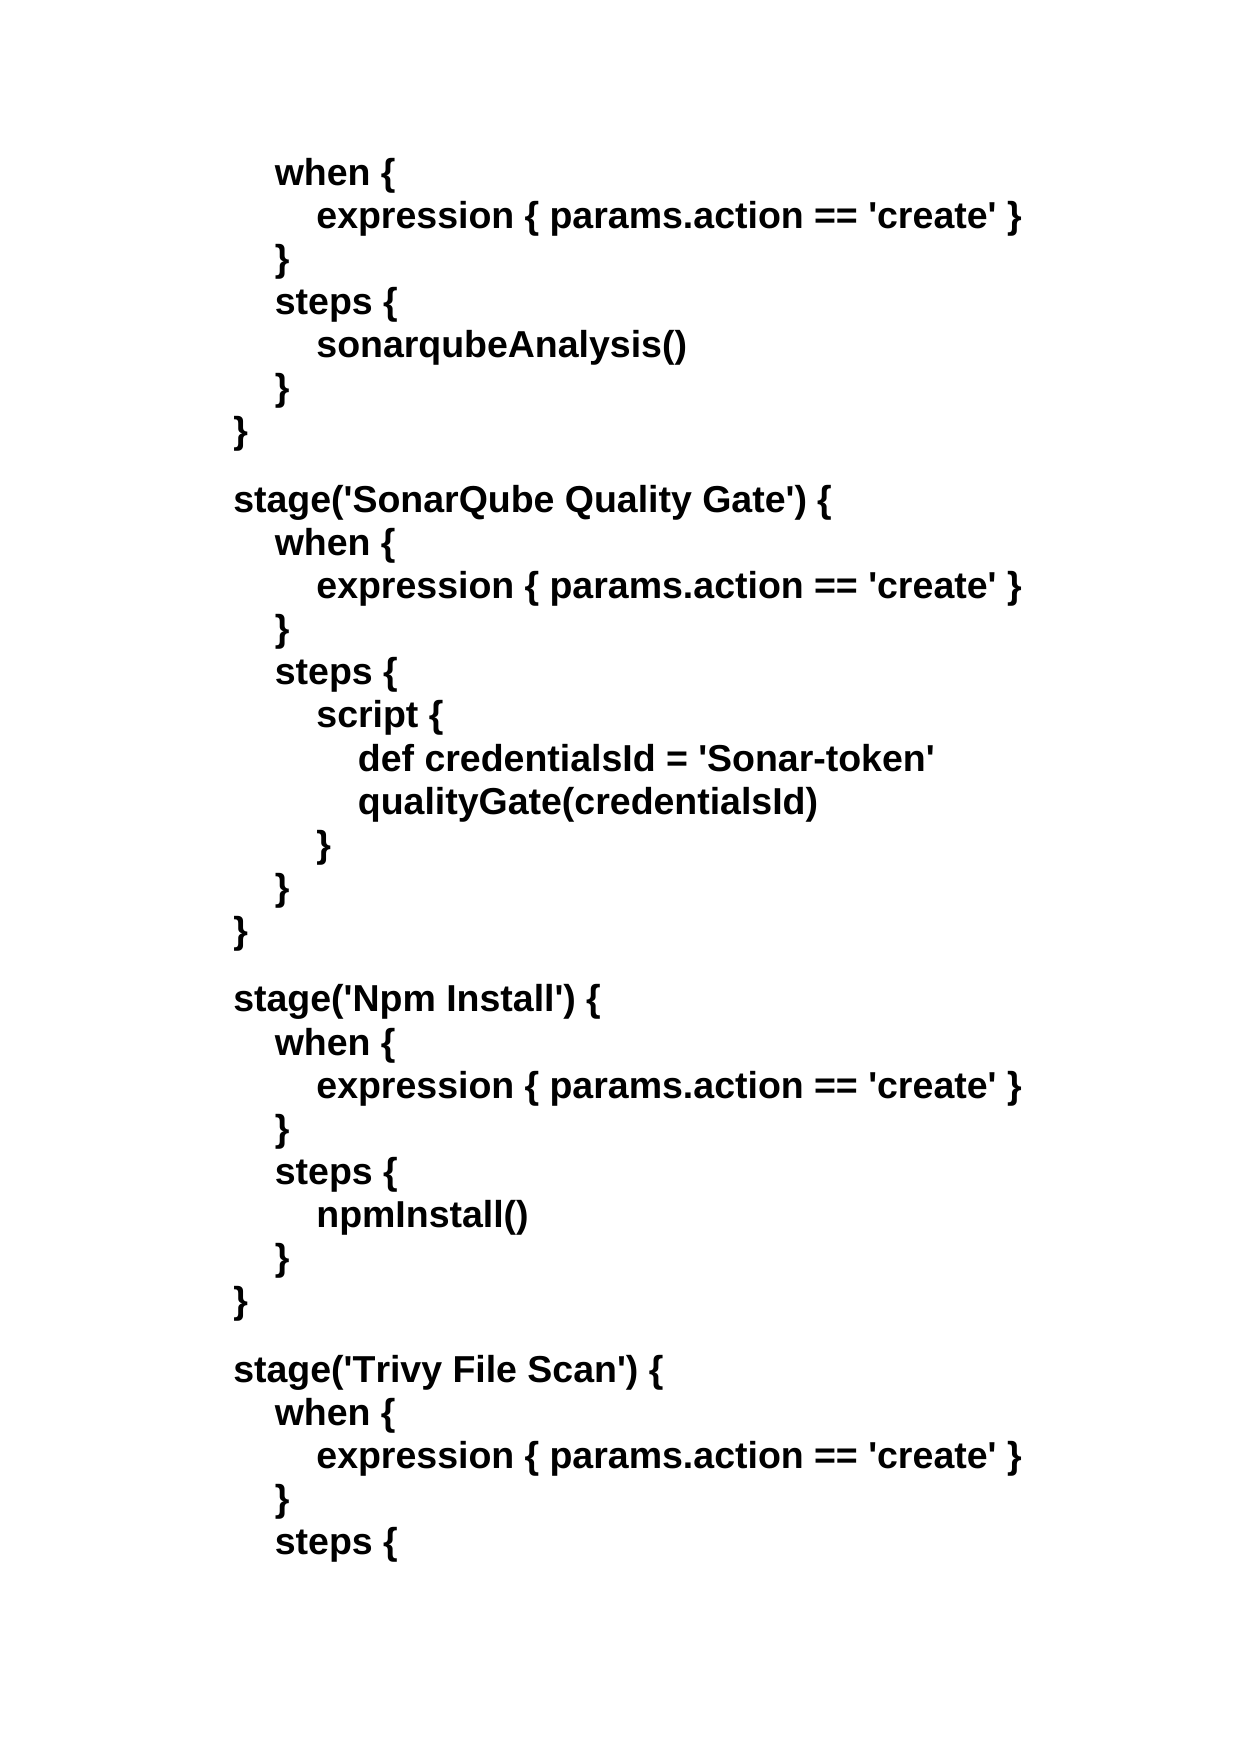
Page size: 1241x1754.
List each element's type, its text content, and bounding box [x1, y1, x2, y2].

text expression { params.action == 'create' } [150, 563, 1090, 606]
text qualityGate(credentialsId) [150, 779, 1090, 822]
text } [150, 1106, 1090, 1149]
text steps { [150, 279, 1090, 322]
text steps { [150, 649, 1090, 693]
text script { [150, 693, 1090, 736]
text steps { [150, 1149, 1090, 1192]
text steps { [150, 1519, 1090, 1562]
text npmInstall() [150, 1192, 1090, 1235]
text expression { params.action == 'create' } [150, 1433, 1090, 1476]
text } [150, 822, 1090, 865]
text } [150, 409, 1090, 452]
text when { [150, 1020, 1090, 1063]
text } [150, 908, 1090, 951]
text when { [150, 150, 1090, 193]
text stage('Trivy File Scan') { [150, 1347, 1090, 1390]
text } [150, 606, 1090, 649]
text stage('SonarQube Quality Gate') { [150, 477, 1090, 520]
text } [150, 1278, 1090, 1322]
text } [150, 366, 1090, 409]
text } [150, 865, 1090, 908]
text stage('Npm Install') { [150, 977, 1090, 1020]
text sonarqubeAnalysis() [150, 322, 1090, 366]
text } [150, 1235, 1090, 1278]
text expression { params.action == 'create' } [150, 193, 1090, 236]
text def credentialsId = 'Sonar-token' [150, 736, 1090, 779]
text } [150, 236, 1090, 279]
text when { [150, 1390, 1090, 1433]
text when { [150, 520, 1090, 563]
text expression { params.action == 'create' } [150, 1063, 1090, 1106]
text } [150, 1476, 1090, 1519]
